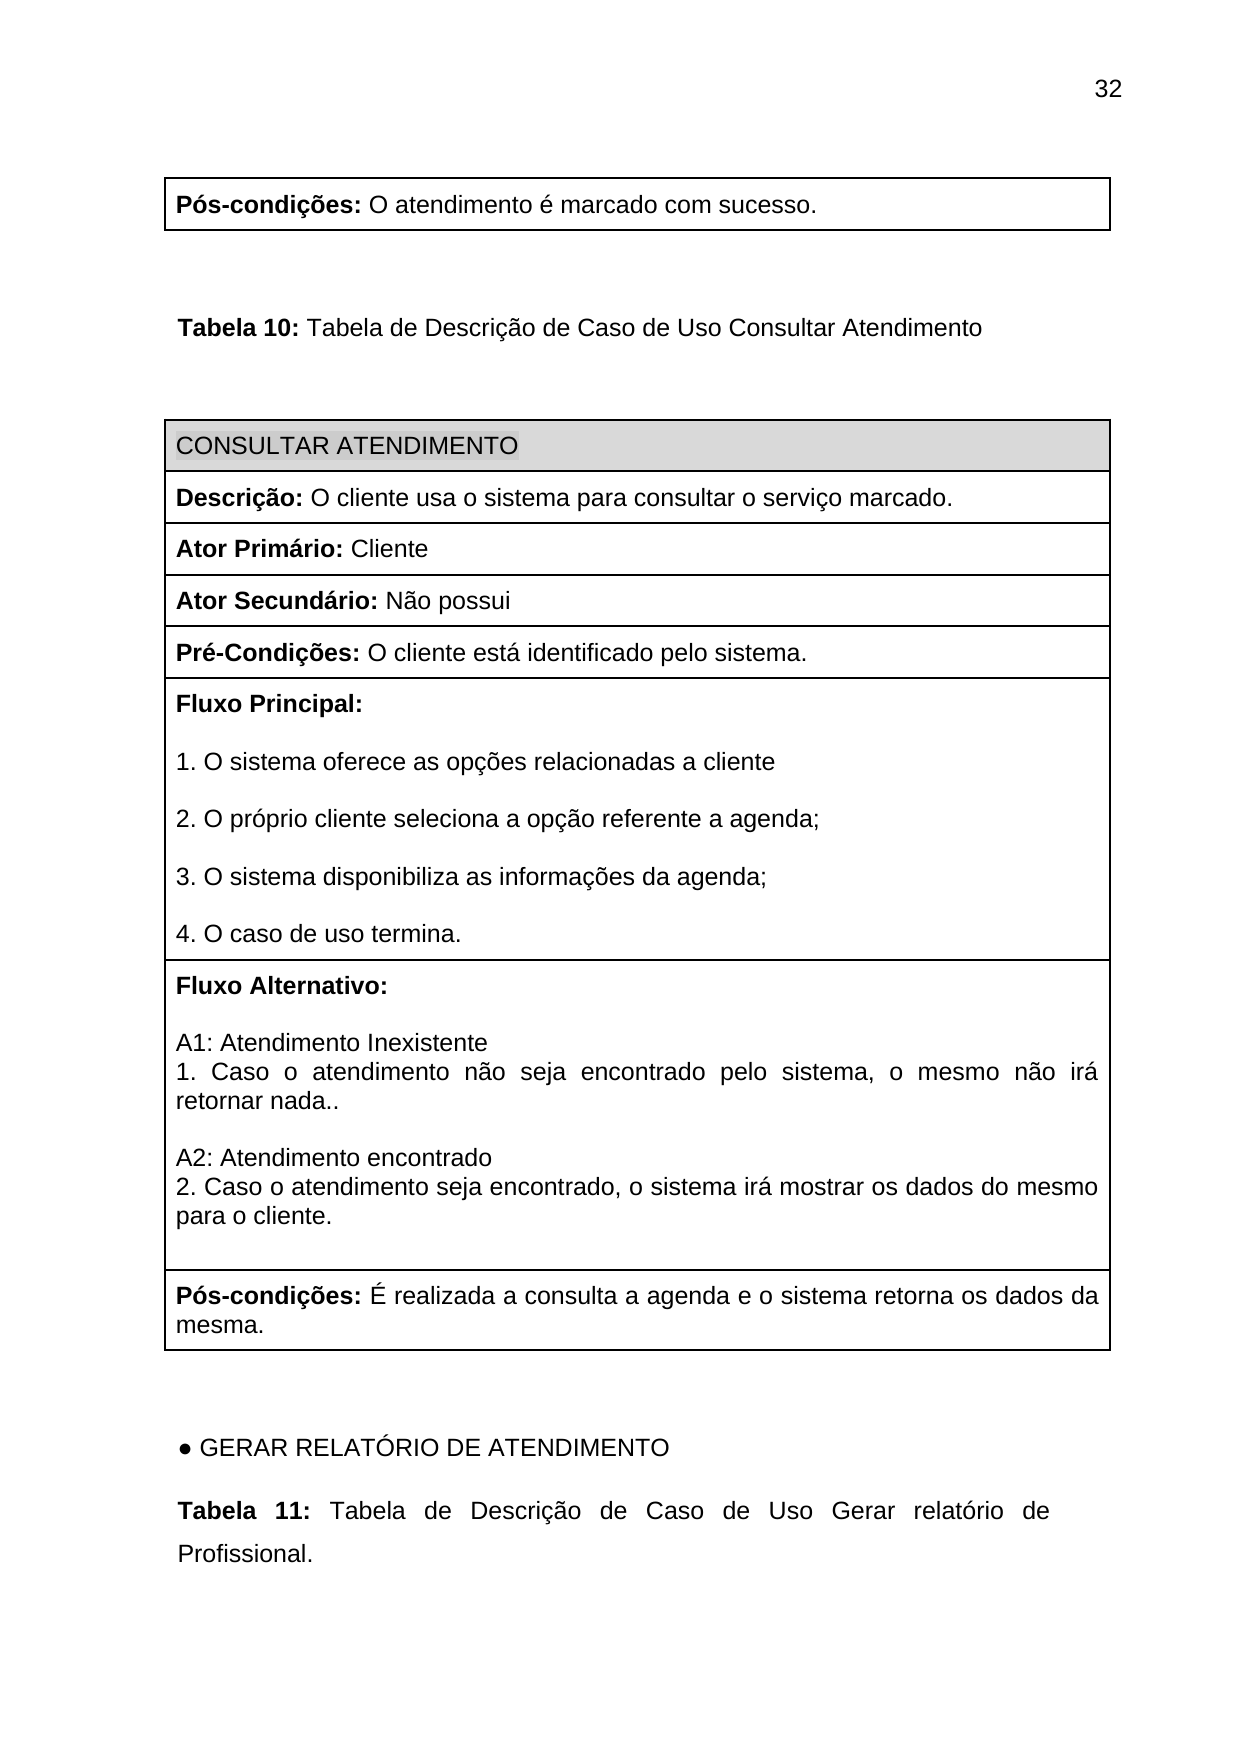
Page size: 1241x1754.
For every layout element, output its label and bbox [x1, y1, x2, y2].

table_cell [166, 1271, 1109, 1349]
table_cell [166, 472, 1109, 522]
table_cell [166, 576, 1109, 625]
table_cell [166, 961, 1109, 1269]
table_cell [166, 627, 1109, 677]
table_header [166, 421, 1109, 470]
table_cell [166, 524, 1109, 573]
table_cell [166, 179, 1109, 229]
table_cell [166, 679, 1109, 958]
